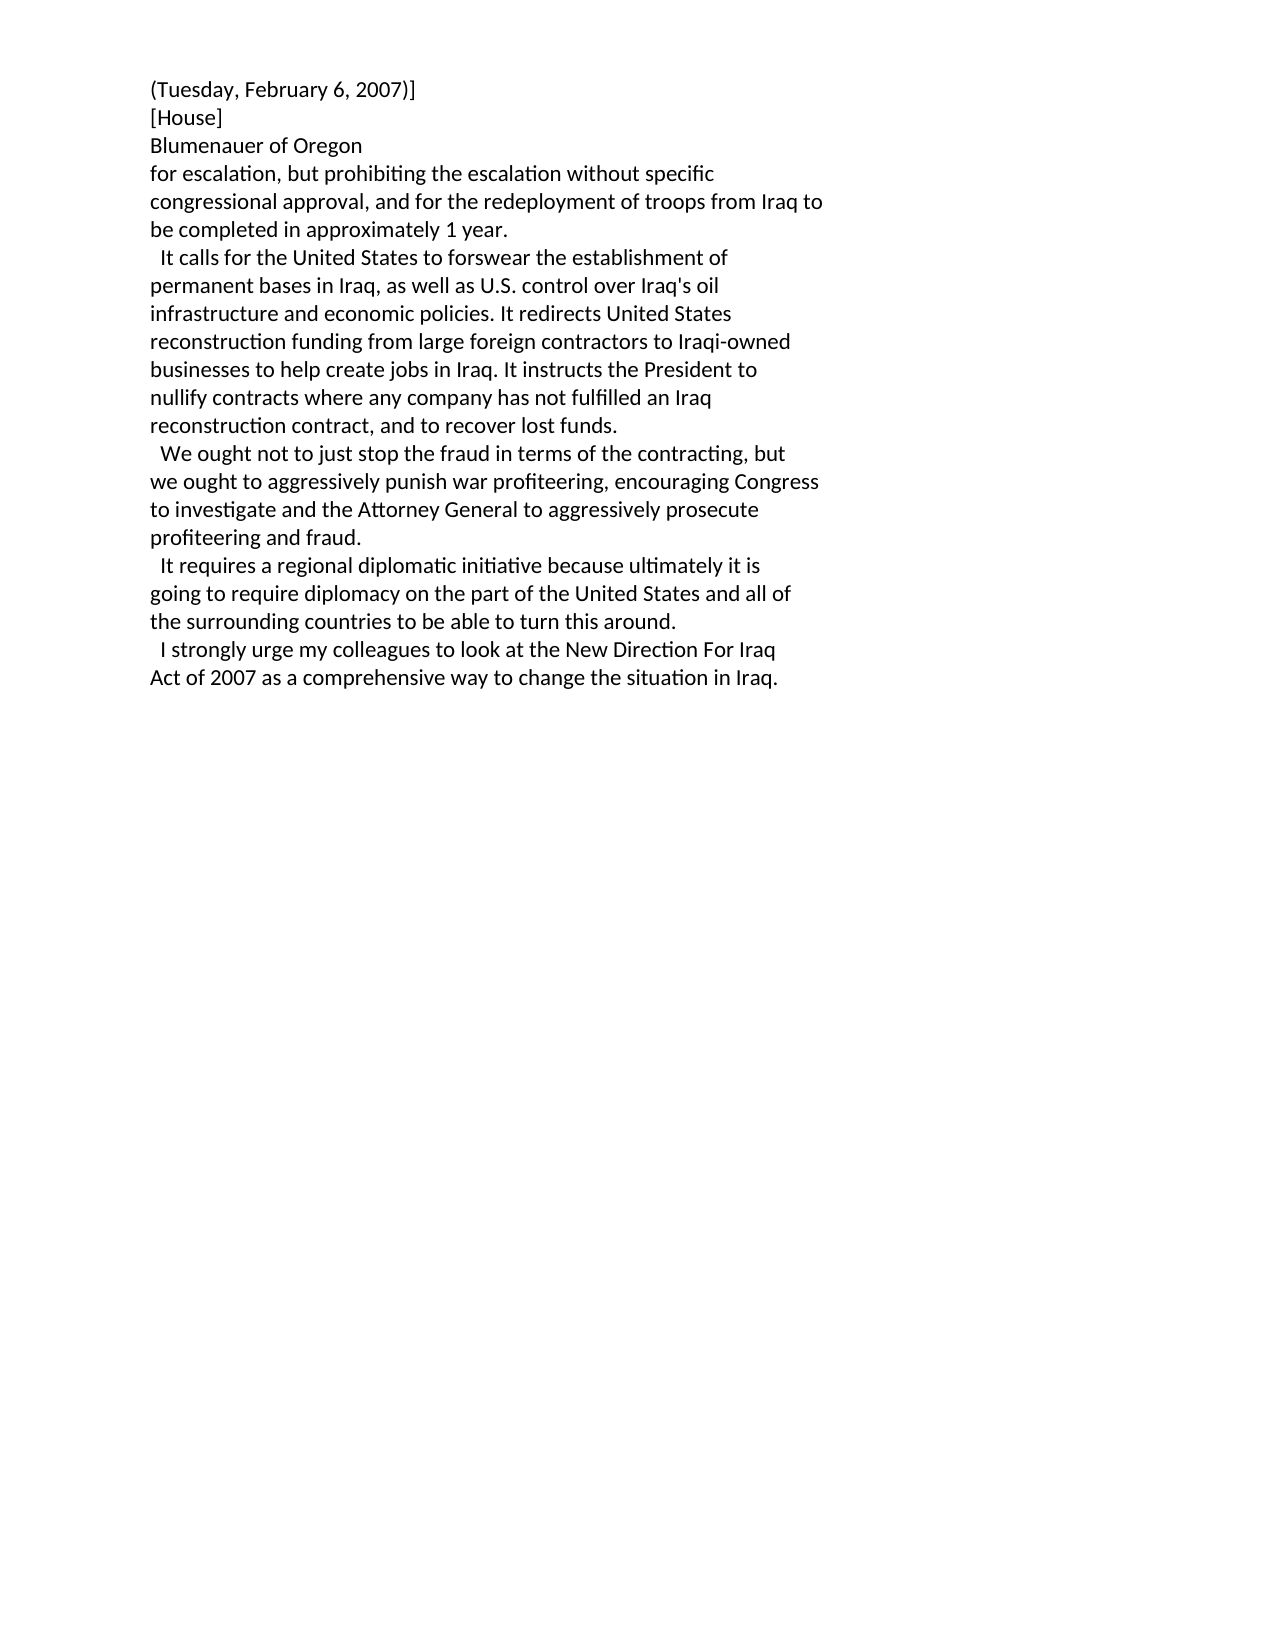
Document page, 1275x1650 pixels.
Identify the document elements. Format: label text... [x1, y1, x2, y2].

text I strongly urge my colleagues to look at the New Direction For Iraq [150, 635, 1125, 663]
text the surrounding countries to be able to turn this around. [150, 607, 1125, 635]
text permanent bases in Iraq, as well as U.S. control over Iraq's oil [150, 271, 1125, 299]
text going to require diplomacy on the part of the United States and all of [150, 579, 1125, 607]
text to investigate and the Attorney General to aggressively prosecute [150, 495, 1125, 523]
text reconstruction contract, and to recover lost funds. [150, 411, 1125, 439]
text for escalation, but prohibiting the escalation without specific [150, 159, 1125, 187]
text Act of 2007 as a comprehensive way to change the situation in Iraq. [150, 663, 1125, 691]
text profiteering and fraud. [150, 523, 1125, 551]
text businesses to help create jobs in Iraq. It instructs the President to [150, 355, 1125, 383]
text infrastructure and economic policies. It redirects United States [150, 299, 1125, 327]
text We ought not to just stop the fraud in terms of the contracting, but [150, 439, 1125, 467]
text be completed in approximately 1 year. [150, 215, 1125, 243]
text It requires a regional diplomatic initiative because ultimately it is [150, 551, 1125, 579]
text we ought to aggressively punish war profiteering, encouraging Congress [150, 467, 1125, 495]
text nullify contracts where any company has not fulfilled an Iraq [150, 383, 1125, 411]
text reconstruction funding from large foreign contractors to Iraqi-owned [150, 327, 1125, 355]
text It calls for the United States to forswear the establishment of [150, 243, 1125, 271]
text congressional approval, and for the redeployment of troops from Iraq to [150, 187, 1125, 215]
